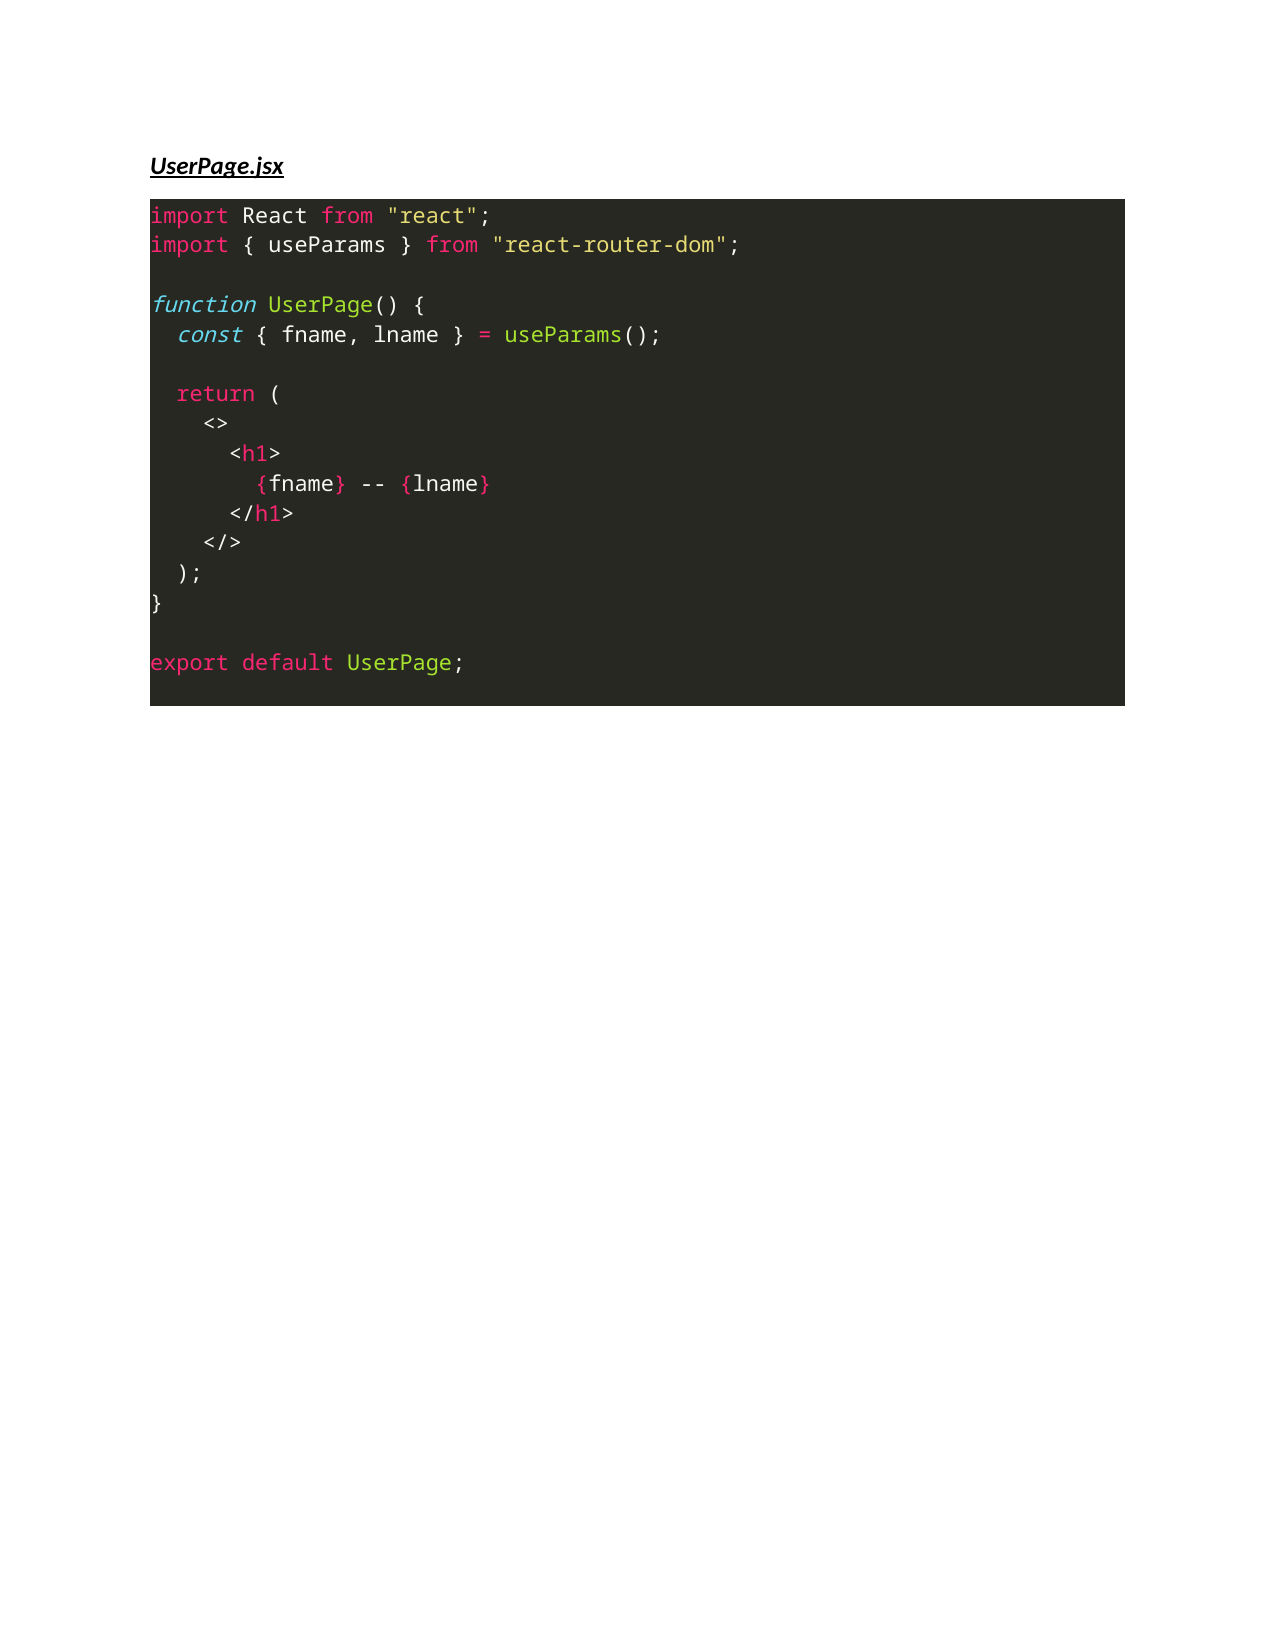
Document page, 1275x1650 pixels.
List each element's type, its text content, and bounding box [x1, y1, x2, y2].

text </h1> [150, 497, 1125, 527]
text UserPage.jsx [150, 150, 1125, 181]
text function UserPage() { [150, 289, 1125, 319]
text } [150, 587, 1125, 617]
text export default UserPage; [150, 646, 1125, 676]
text import { useParams } from "react-router-dom"; [150, 229, 1125, 259]
text </> [150, 527, 1125, 557]
text ); [150, 557, 1125, 587]
text const { fname, lname } = useParams(); [150, 319, 1125, 348]
text <h1> [150, 438, 1125, 468]
text <> [150, 408, 1125, 438]
text {fname} -- {lname} [150, 468, 1125, 497]
text import React from "react"; [150, 199, 1125, 229]
text return ( [150, 378, 1125, 408]
